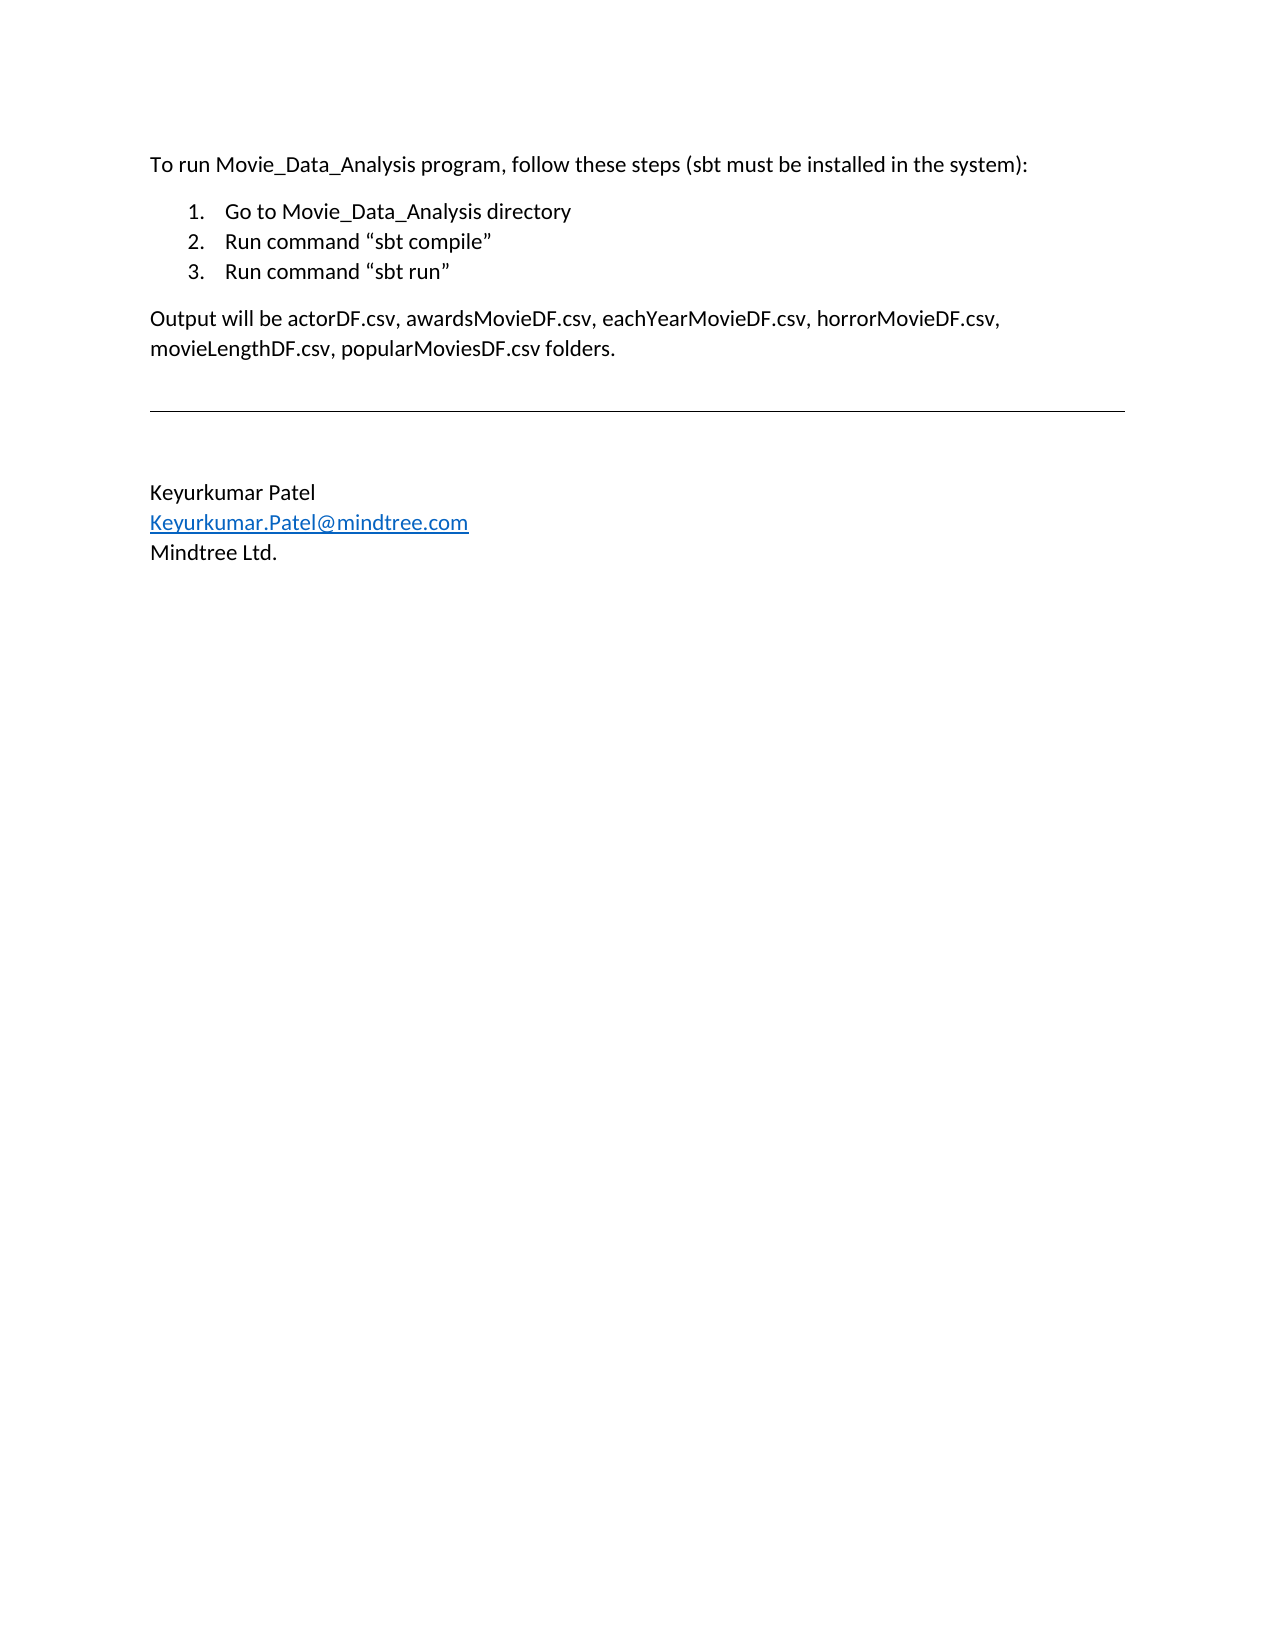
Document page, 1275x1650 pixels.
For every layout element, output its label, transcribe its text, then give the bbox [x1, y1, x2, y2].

list Mindtree Ltd. [150, 538, 1125, 567]
list Run command “sbt compile” [187, 227, 1125, 255]
list Keyurkumar Patel [150, 478, 1125, 506]
list Run command “sbt run” [187, 257, 1125, 285]
text Output will be actorDF.csv, awardsMovieDF.csv, eachYearMovieDF.csv, horrorMovieDF.csv, movieLengthDF.csv, popularMoviesDF.csv folders. [150, 304, 1125, 362]
list Keyurkumar.Patel@mindtree.com [150, 508, 1125, 536]
list Go to Movie_Data_Analysis directory [187, 197, 1125, 225]
text To run Movie_Data_Analysis program, follow these steps (sbt must be installed in the system): [150, 150, 1125, 178]
